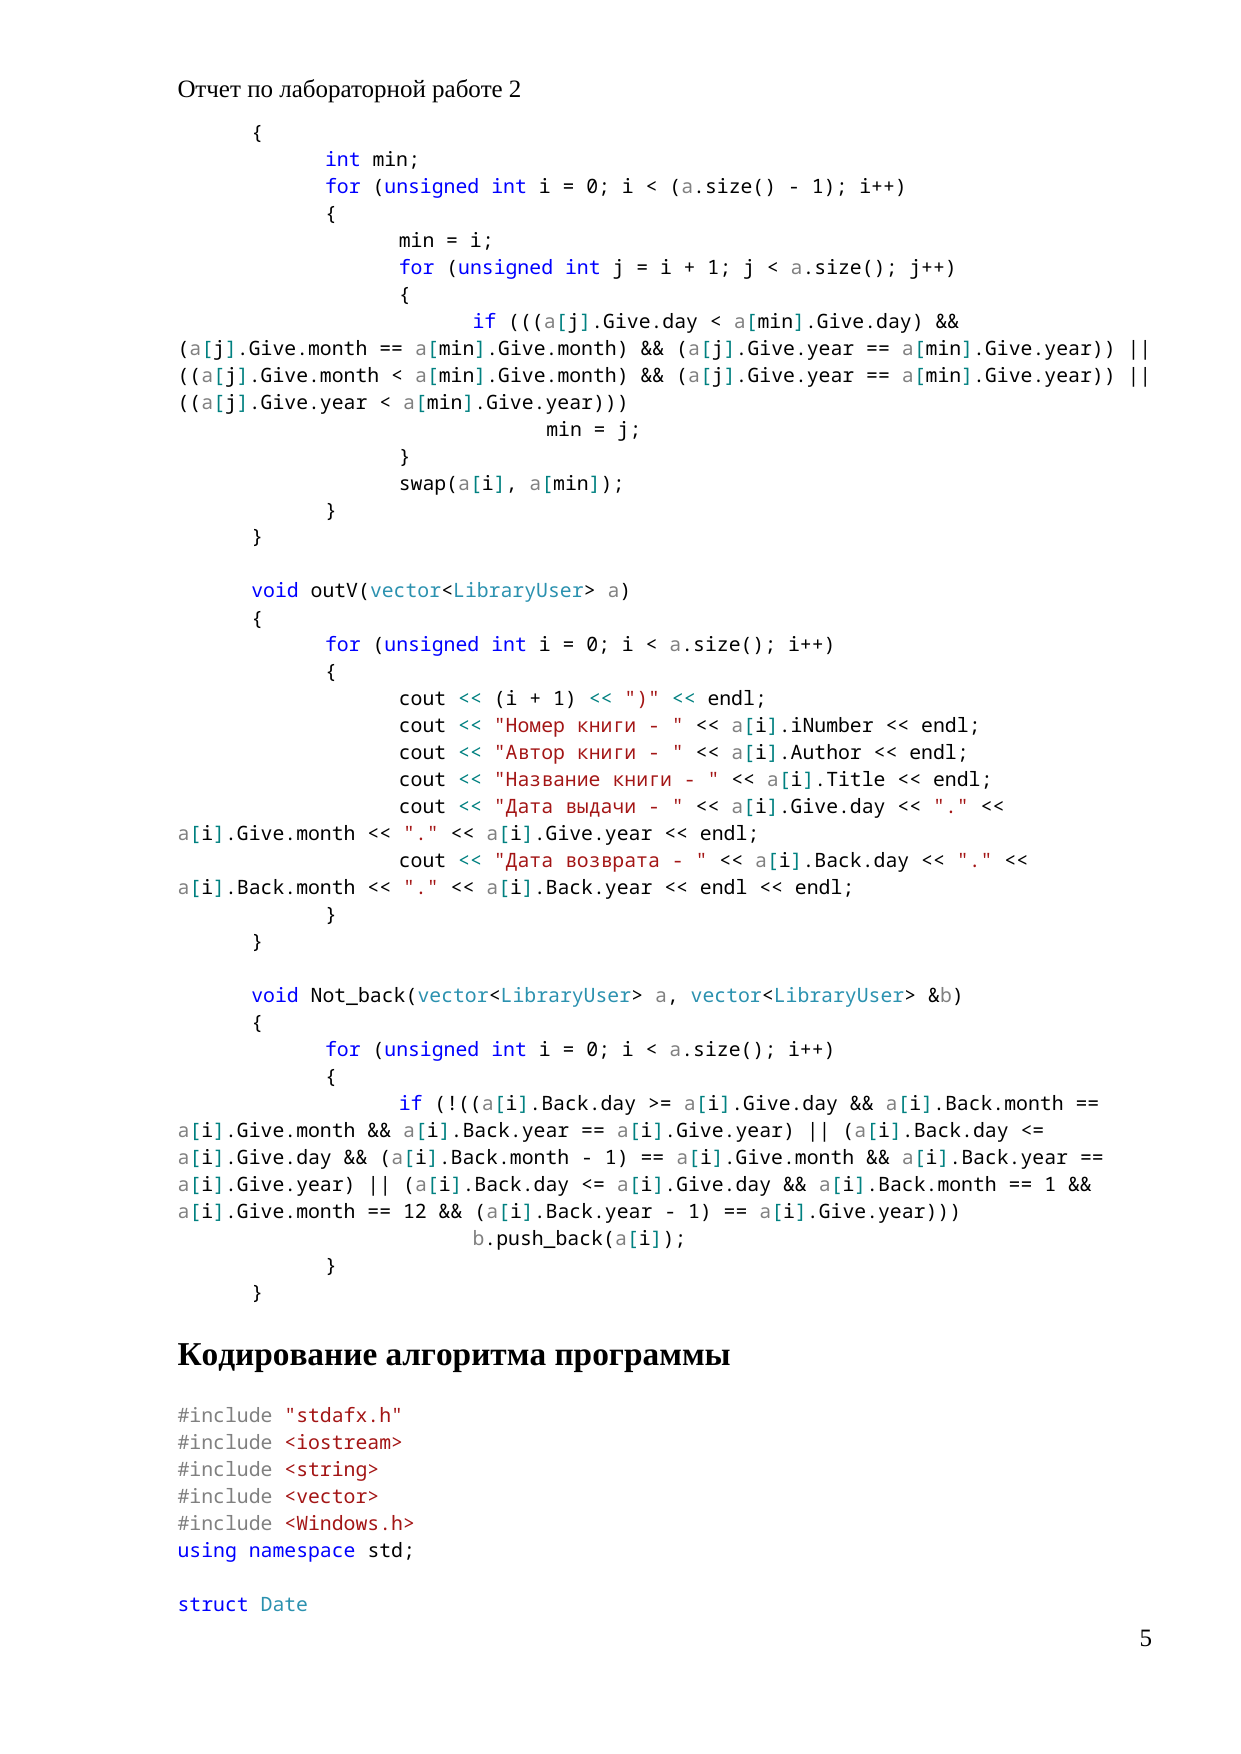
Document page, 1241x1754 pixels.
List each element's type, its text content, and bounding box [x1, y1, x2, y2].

text { [177, 658, 1152, 685]
text } [177, 901, 1152, 927]
text for (unsigned int i = 0; i < a.size(); i++) [177, 631, 1152, 658]
text int min; [177, 145, 1152, 172]
text #include <Windows.h> [177, 1509, 1152, 1536]
text struct Date [177, 1590, 1152, 1617]
text swap(a[i], a[min]); [177, 469, 1152, 496]
text cout << "Дата возврата - " << a[i].Back.day << "." << a[i].Back.month << "." << a[i].Back.year << endl << endl; [177, 847, 1152, 901]
text #include "stdafx.h" [177, 1401, 1152, 1428]
text cout << (i + 1) << ")" << endl; [177, 685, 1152, 712]
subtitle Кодирование алгоритма программы [177, 1334, 1152, 1372]
text void Not_back(vector<LibraryUser> a, vector<LibraryUser> &b) [177, 981, 1152, 1008]
text } [177, 523, 1152, 550]
text if (((a[j].Give.day < a[min].Give.day) && (a[j].Give.month == a[min].Give.month) && (a[j].Give.year == a[min].Give.year)) || ((a[j].Give.month < a[min].Give.month) && (a[j].Give.year == a[min].Give.year)) || ((a[j].Give.year < a[min].Give.year))) [177, 307, 1152, 415]
text cout << "Автор книги - " << a[i].Author << endl; [177, 739, 1152, 766]
text { [177, 199, 1152, 226]
text { [177, 1062, 1152, 1089]
text } [177, 1251, 1152, 1278]
text { [177, 280, 1152, 307]
text min = j; [177, 415, 1152, 442]
text } [177, 442, 1152, 469]
text #include <string> [177, 1455, 1152, 1482]
text { [177, 118, 1152, 145]
text for (unsigned int j = i + 1; j < a.size(); j++) [177, 253, 1152, 280]
text cout << "Номер книги - " << a[i].iNumber << endl; [177, 712, 1152, 739]
text #include <iostream> [177, 1428, 1152, 1455]
text cout << "Название книги - " << a[i].Title << endl; [177, 766, 1152, 793]
text min = i; [177, 226, 1152, 253]
text } [177, 1278, 1152, 1305]
text if (!((a[i].Back.day >= a[i].Give.day && a[i].Back.month == a[i].Give.month && a[i].Back.year == a[i].Give.year) || (a[i].Back.day <= a[i].Give.day && (a[i].Back.month - 1) == a[i].Give.month && a[i].Back.year == a[i].Give.year) || (a[i].Back.day <= a[i].Give.day && a[i].Back.month == 1 && a[i].Give.month == 12 && (a[i].Back.year - 1) == a[i].Give.year))) [177, 1089, 1152, 1224]
text cout << "Дата выдачи - " << a[i].Give.day << "." << a[i].Give.month << "." << a[i].Give.year << endl; [177, 793, 1152, 847]
text for (unsigned int i = 0; i < a.size(); i++) [177, 1035, 1152, 1062]
text void outV(vector<LibraryUser> a) [177, 577, 1152, 604]
text } [177, 496, 1152, 523]
text using namespace std; [177, 1536, 1152, 1563]
text { [177, 604, 1152, 631]
text { [177, 1008, 1152, 1035]
text b.push_back(a[i]); [177, 1224, 1152, 1251]
text } [177, 927, 1152, 954]
text #include <vector> [177, 1482, 1152, 1509]
text for (unsigned int i = 0; i < (a.size() - 1); i++) [177, 172, 1152, 199]
